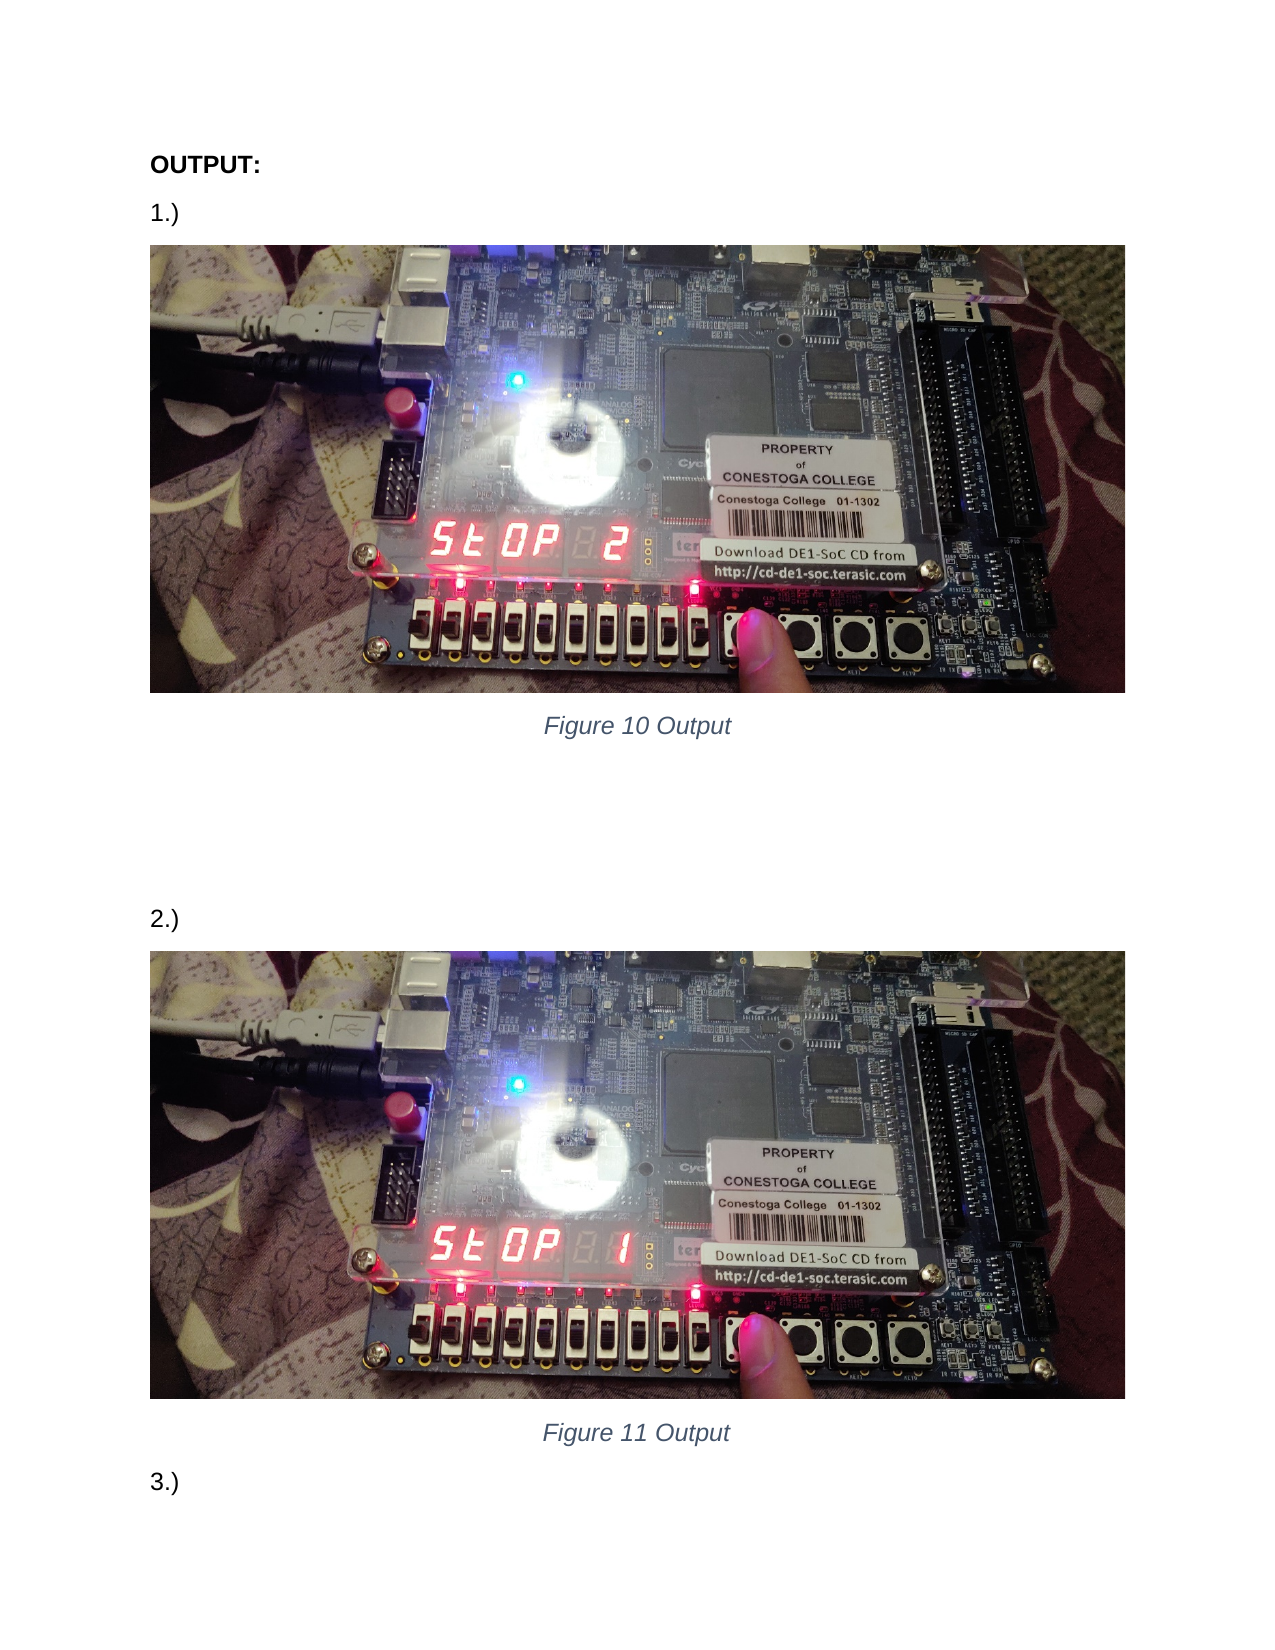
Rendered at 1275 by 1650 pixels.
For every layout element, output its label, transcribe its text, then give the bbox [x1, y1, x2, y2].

text 2.) [150, 904, 1125, 933]
text 3.) [150, 1467, 1125, 1496]
picture [150, 245, 1125, 693]
text 1.) [150, 198, 1125, 226]
text Figure 10 Output [150, 711, 1125, 740]
text Figure 11 Output [150, 1418, 1125, 1446]
text OUTPUT: [150, 150, 1125, 179]
picture [150, 951, 1125, 1399]
